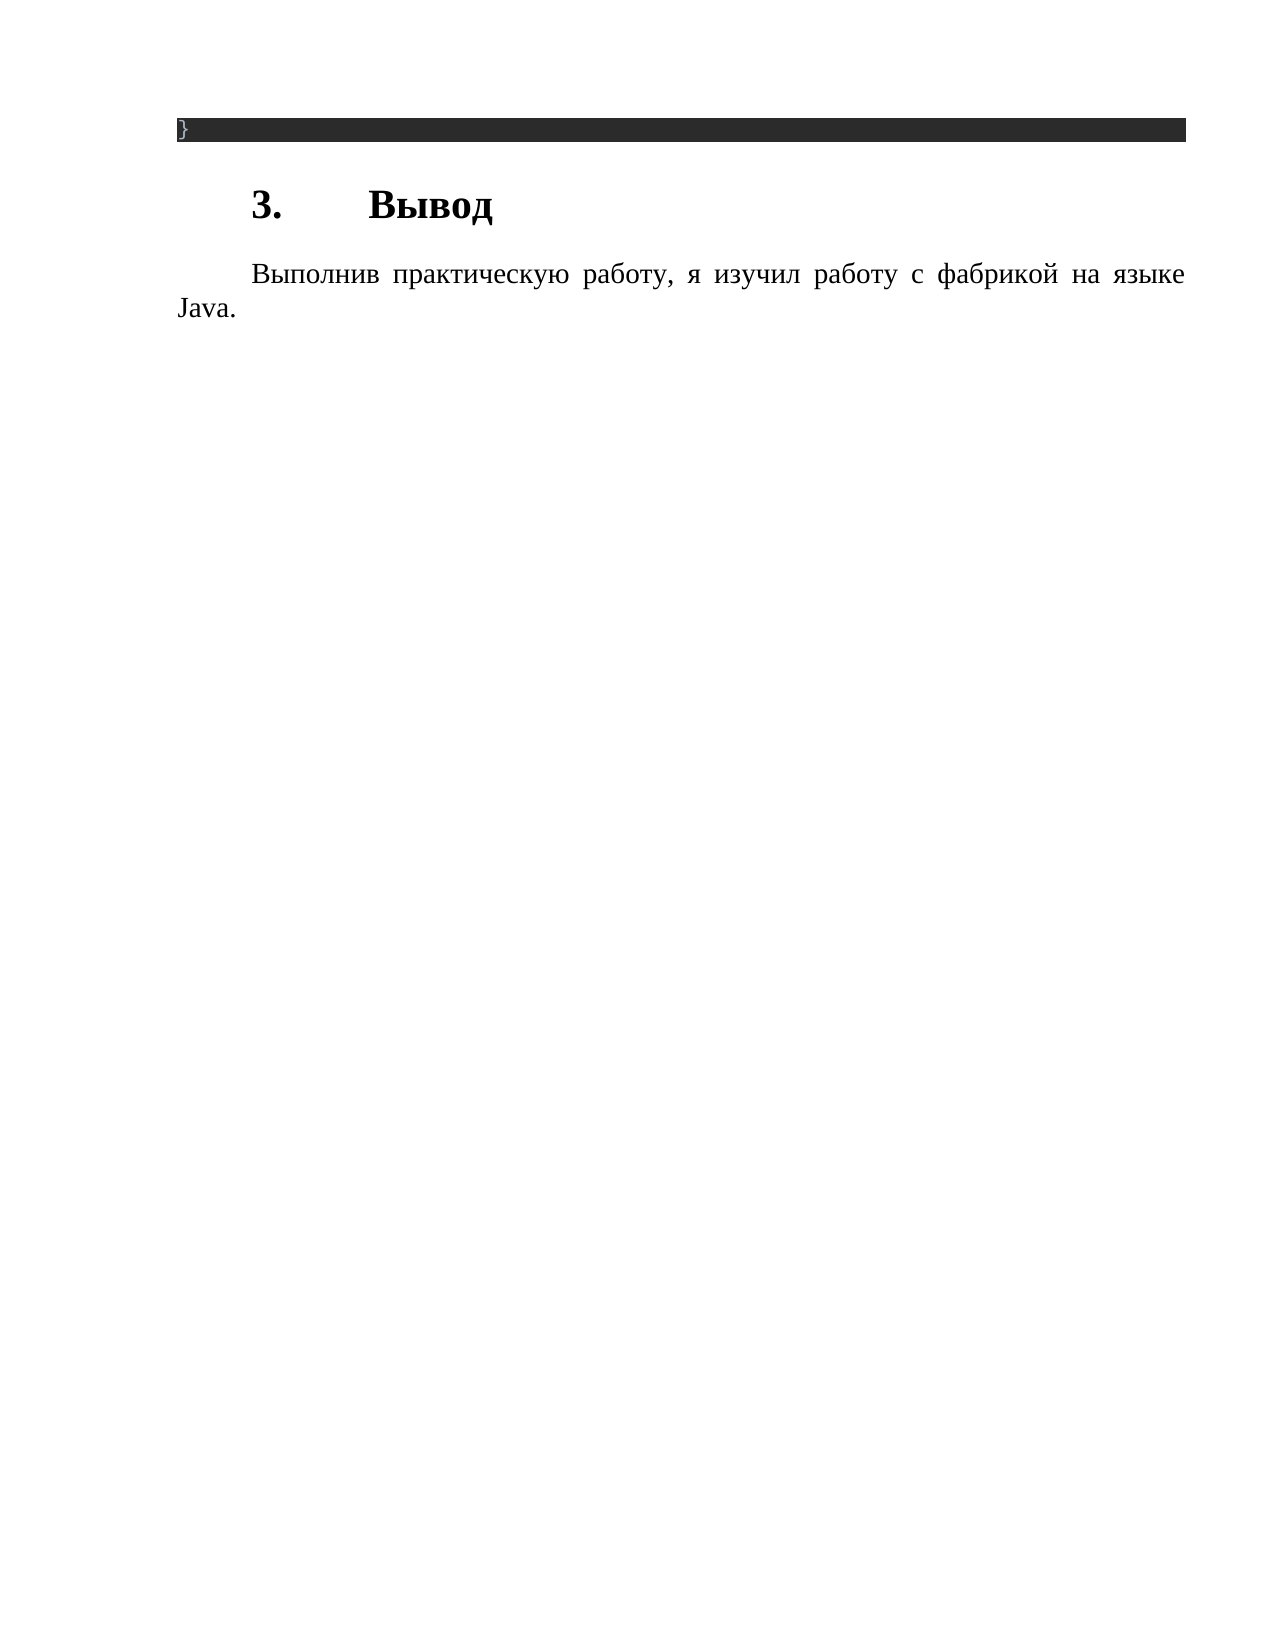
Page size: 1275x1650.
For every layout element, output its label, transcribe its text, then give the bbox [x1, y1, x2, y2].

text Выполнив практическую работу, я изучил работу с фабрикой на языке Java. [177, 257, 1186, 324]
subtitle Вывод [177, 179, 1186, 227]
text } [177, 118, 1186, 142]
